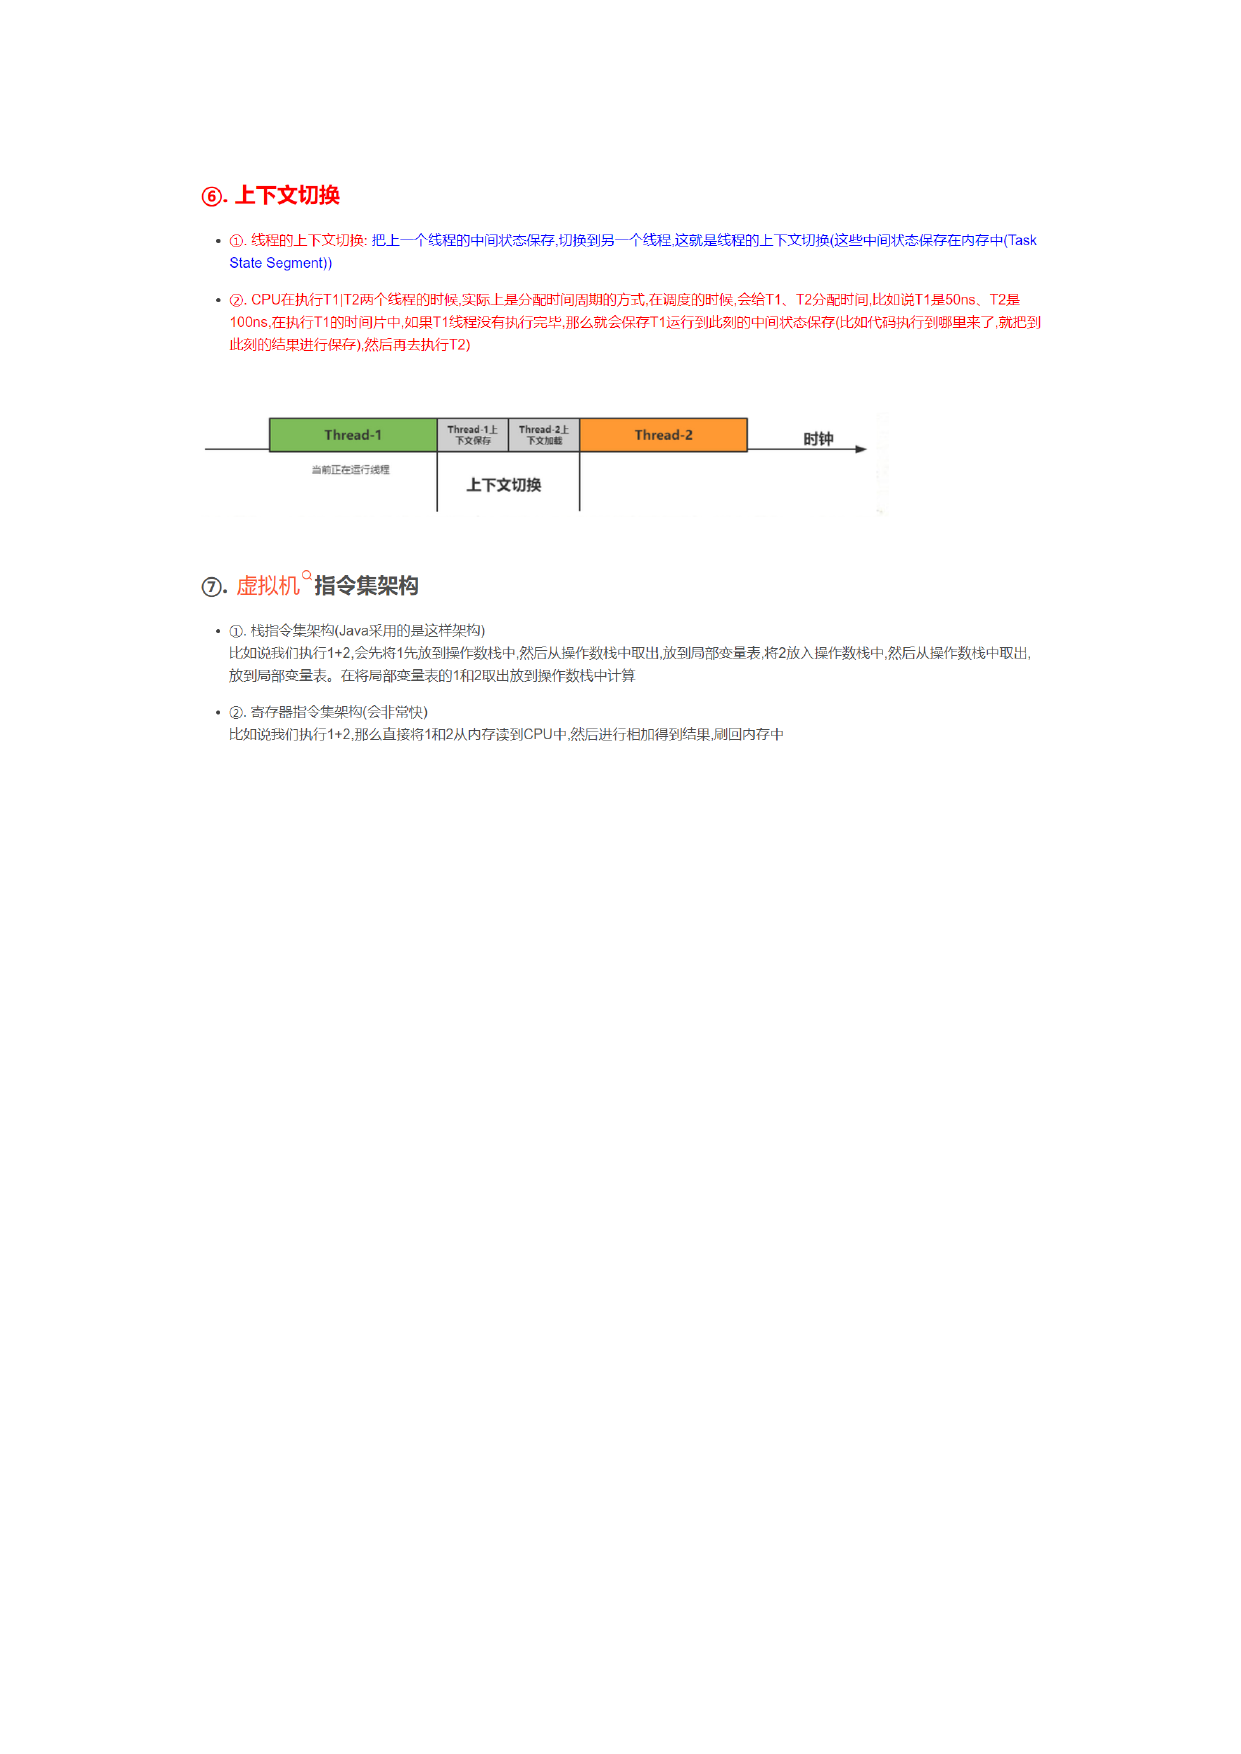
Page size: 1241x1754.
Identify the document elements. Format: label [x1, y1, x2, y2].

picture [187, 162, 1053, 538]
picture [187, 552, 1053, 757]
